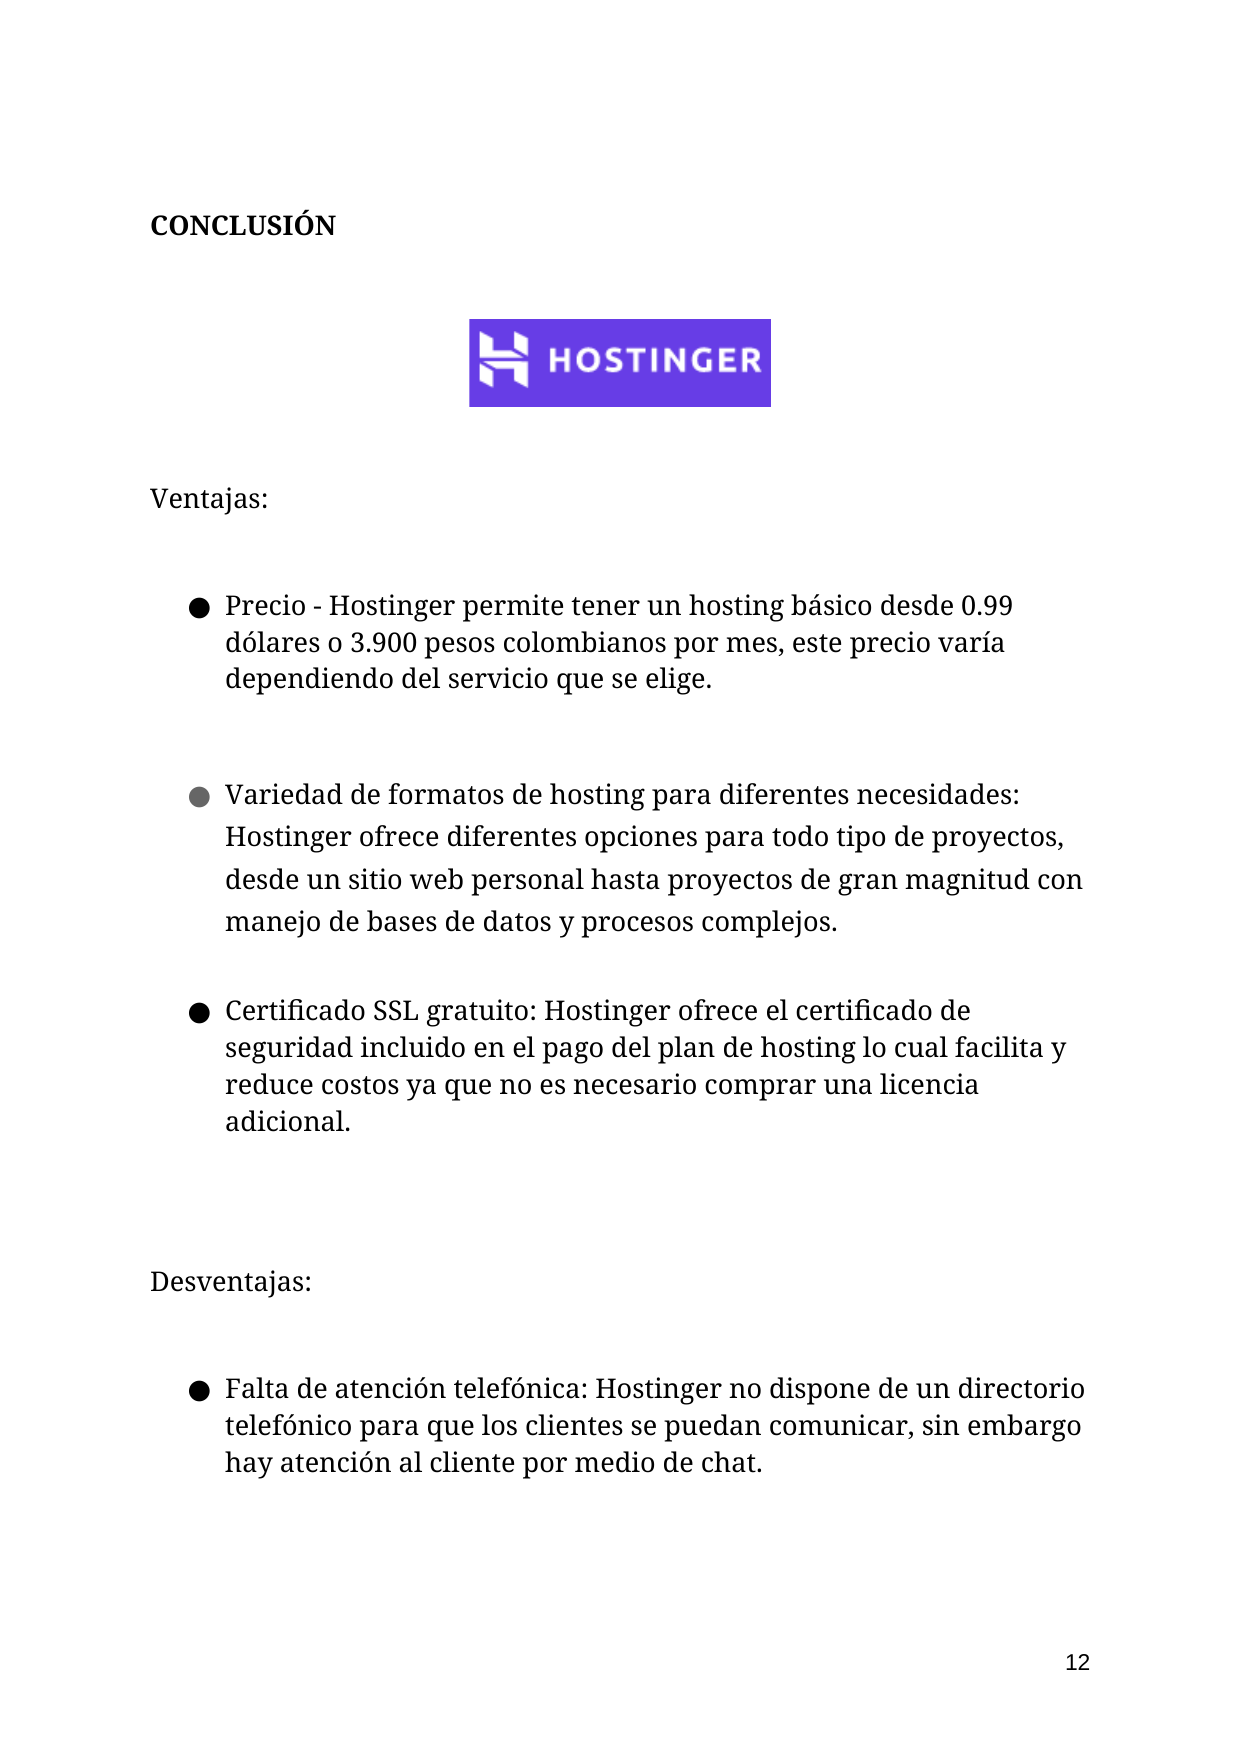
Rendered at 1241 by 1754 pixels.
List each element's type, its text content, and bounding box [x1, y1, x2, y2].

text Desventajas: [150, 1263, 1090, 1300]
list Falta de atención telefónica: Hostinger no dispone de un directorio telefónico para que los clientes se puedan comunicar, sin embargo hay atención al cliente por medio de chat. [187, 1370, 1090, 1481]
picture [469, 319, 771, 407]
text Ventajas: [150, 479, 1090, 516]
list Precio - Hostinger permite tener un hosting básico desde 0.99 dólares o 3.900 pesos colombianos por mes, este precio varía dependiendo del servicio que se elige. [187, 586, 1090, 697]
list Variedad de formatos de hosting para diferentes necesidades: Hostinger ofrece diferentes opciones para todo tipo de proyectos, desde un sitio web personal hasta proyectos de gran magnitud con manejo de bases de datos y procesos complejos. [187, 775, 1090, 939]
text CONCLUSIÓN [150, 206, 1090, 243]
list Certificado SSL gratuito: Hostinger ofrece el certificado de seguridad incluido en el pago del plan de hosting lo cual facilita y reduce costos ya que no es necesario comprar una licencia adicional. [187, 992, 1090, 1139]
